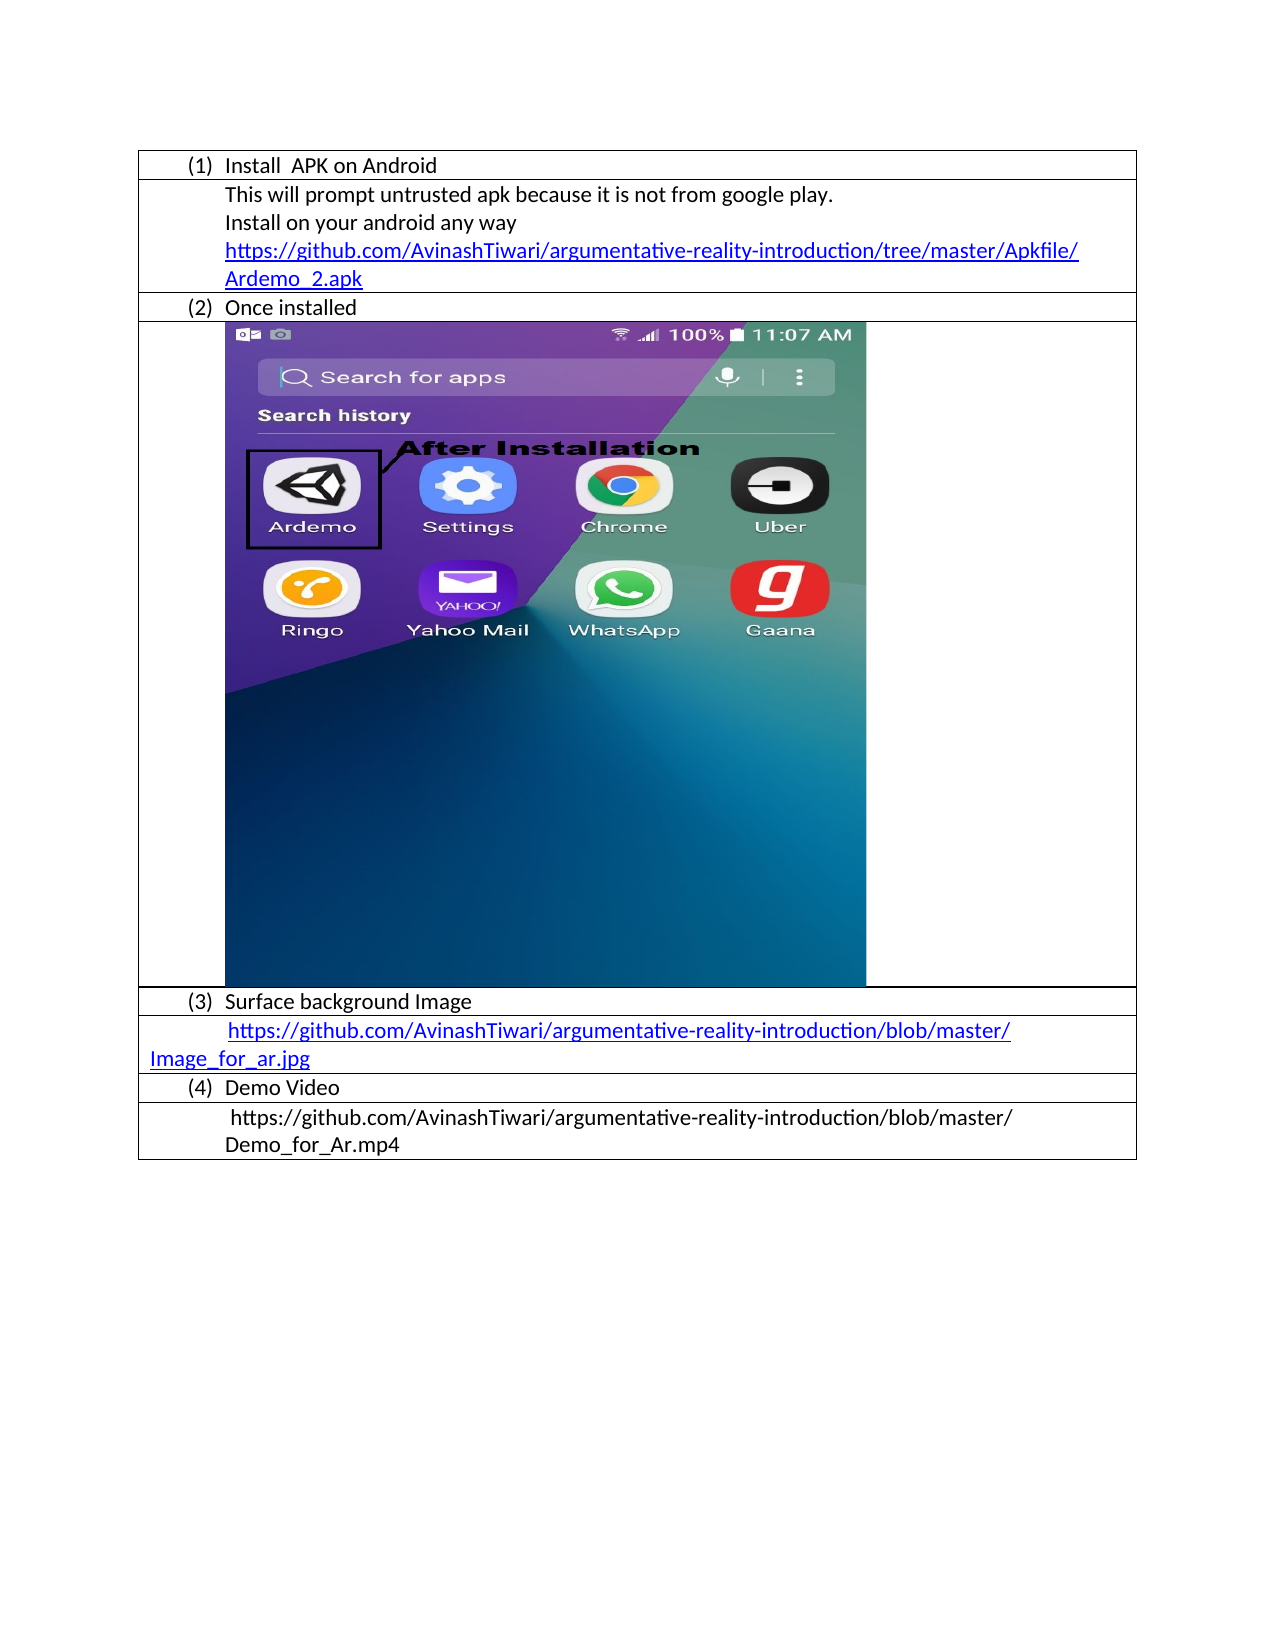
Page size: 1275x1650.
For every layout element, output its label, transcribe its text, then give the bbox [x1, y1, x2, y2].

table_cell https://github.com/AvinashTiwari/argumentative-reality-introduction/blob/master/Demo_for_Ar.mp4 [139, 1103, 1136, 1159]
table_cell [867, 322, 1136, 986]
table_cell https://github.com/AvinashTiwari/argumentative-reality-introduction/blob/master/Image_for_ar.jpg [139, 1016, 1136, 1072]
table_cell Surface background Image [139, 988, 1136, 1015]
picture [225, 322, 867, 987]
table_cell Demo Video [139, 1074, 1136, 1102]
table_cell This will prompt untrusted apk because it is not from google play. Install on your android any way https://github.com/AvinashTiwari/argumentative-reality-introduction/tree/master/Apkfile/Ardemo_2.apk [139, 180, 1136, 292]
table_cell Once installed [139, 293, 1136, 321]
table_header Install APK on Android [139, 151, 1136, 179]
table_cell [139, 322, 225, 986]
